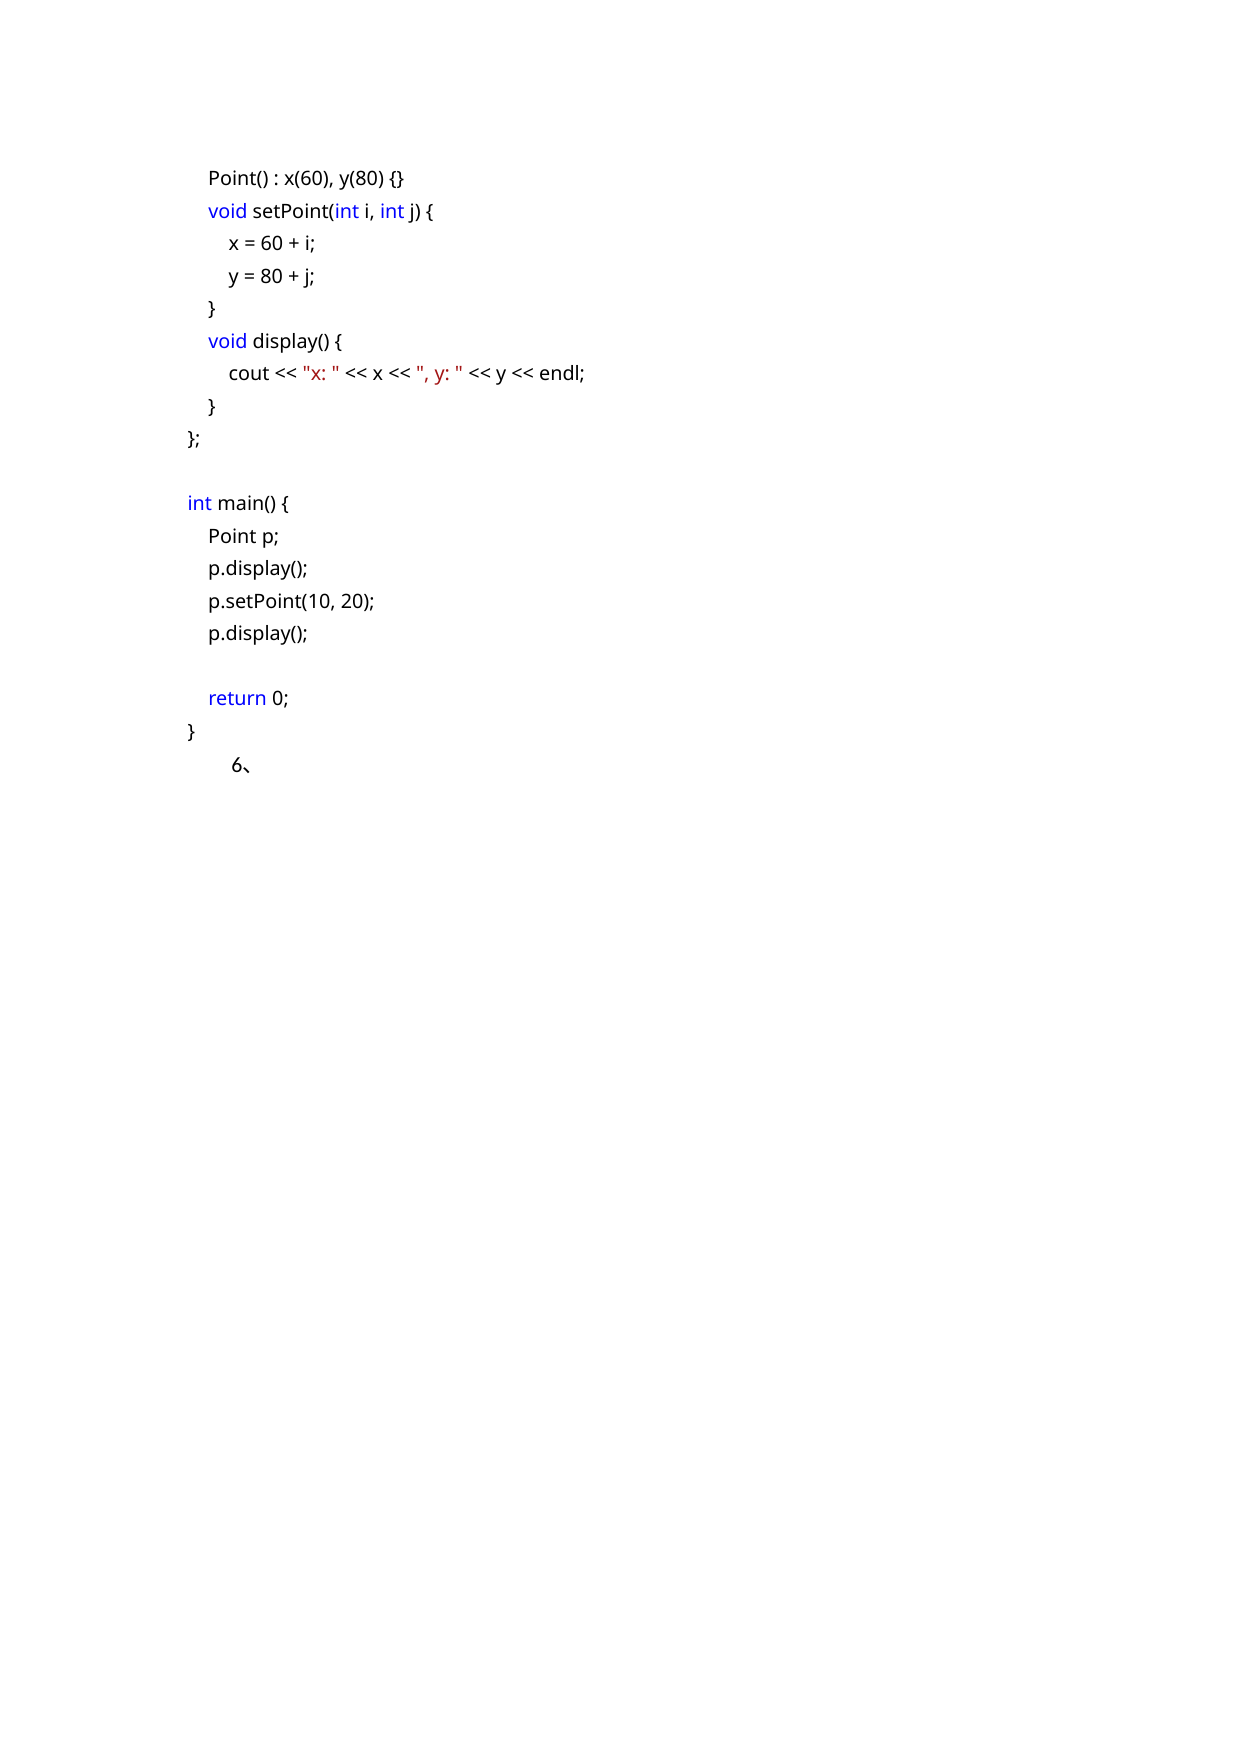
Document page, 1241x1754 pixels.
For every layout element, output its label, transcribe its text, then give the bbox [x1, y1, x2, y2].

text } [187, 389, 1053, 422]
text } [187, 714, 1053, 747]
text p.setPoint(10, 20); [187, 584, 1053, 617]
text void display() { [187, 324, 1053, 357]
text void setPoint(int i, int j) { [187, 194, 1053, 227]
text p.display(); [187, 552, 1053, 584]
text x = 60 + i; [187, 227, 1053, 259]
text int main() { [187, 487, 1053, 519]
text }; [187, 422, 1053, 454]
text return 0; [187, 682, 1053, 714]
text Point() : x(60), y(80) {} [187, 162, 1053, 194]
text cout << "x: " << x << ", y: " << y << endl; [187, 357, 1053, 389]
text Point p; [187, 519, 1053, 552]
text p.display(); [187, 617, 1053, 649]
text y = 80 + j; [187, 259, 1053, 292]
text } [187, 292, 1053, 324]
